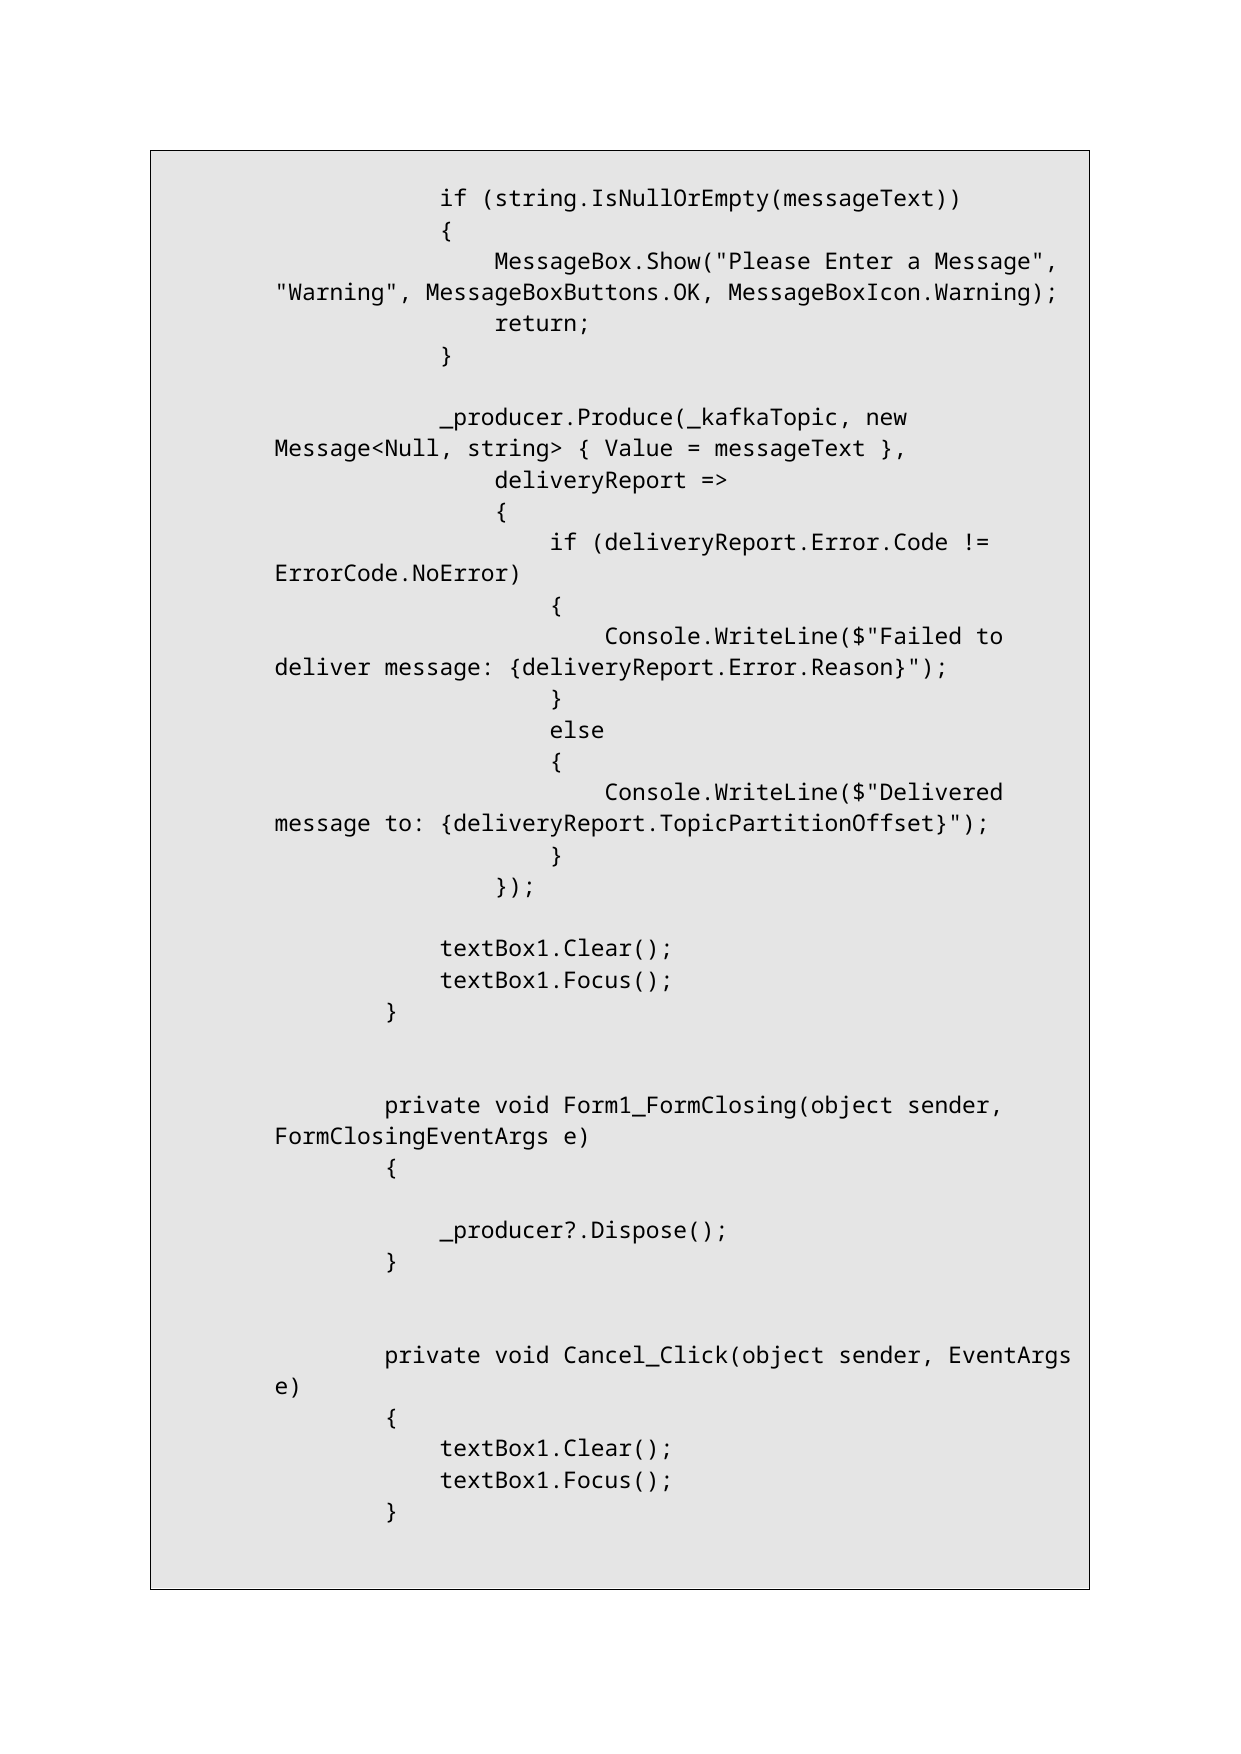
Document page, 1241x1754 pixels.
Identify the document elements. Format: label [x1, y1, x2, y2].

table_header [151, 151, 1089, 1588]
